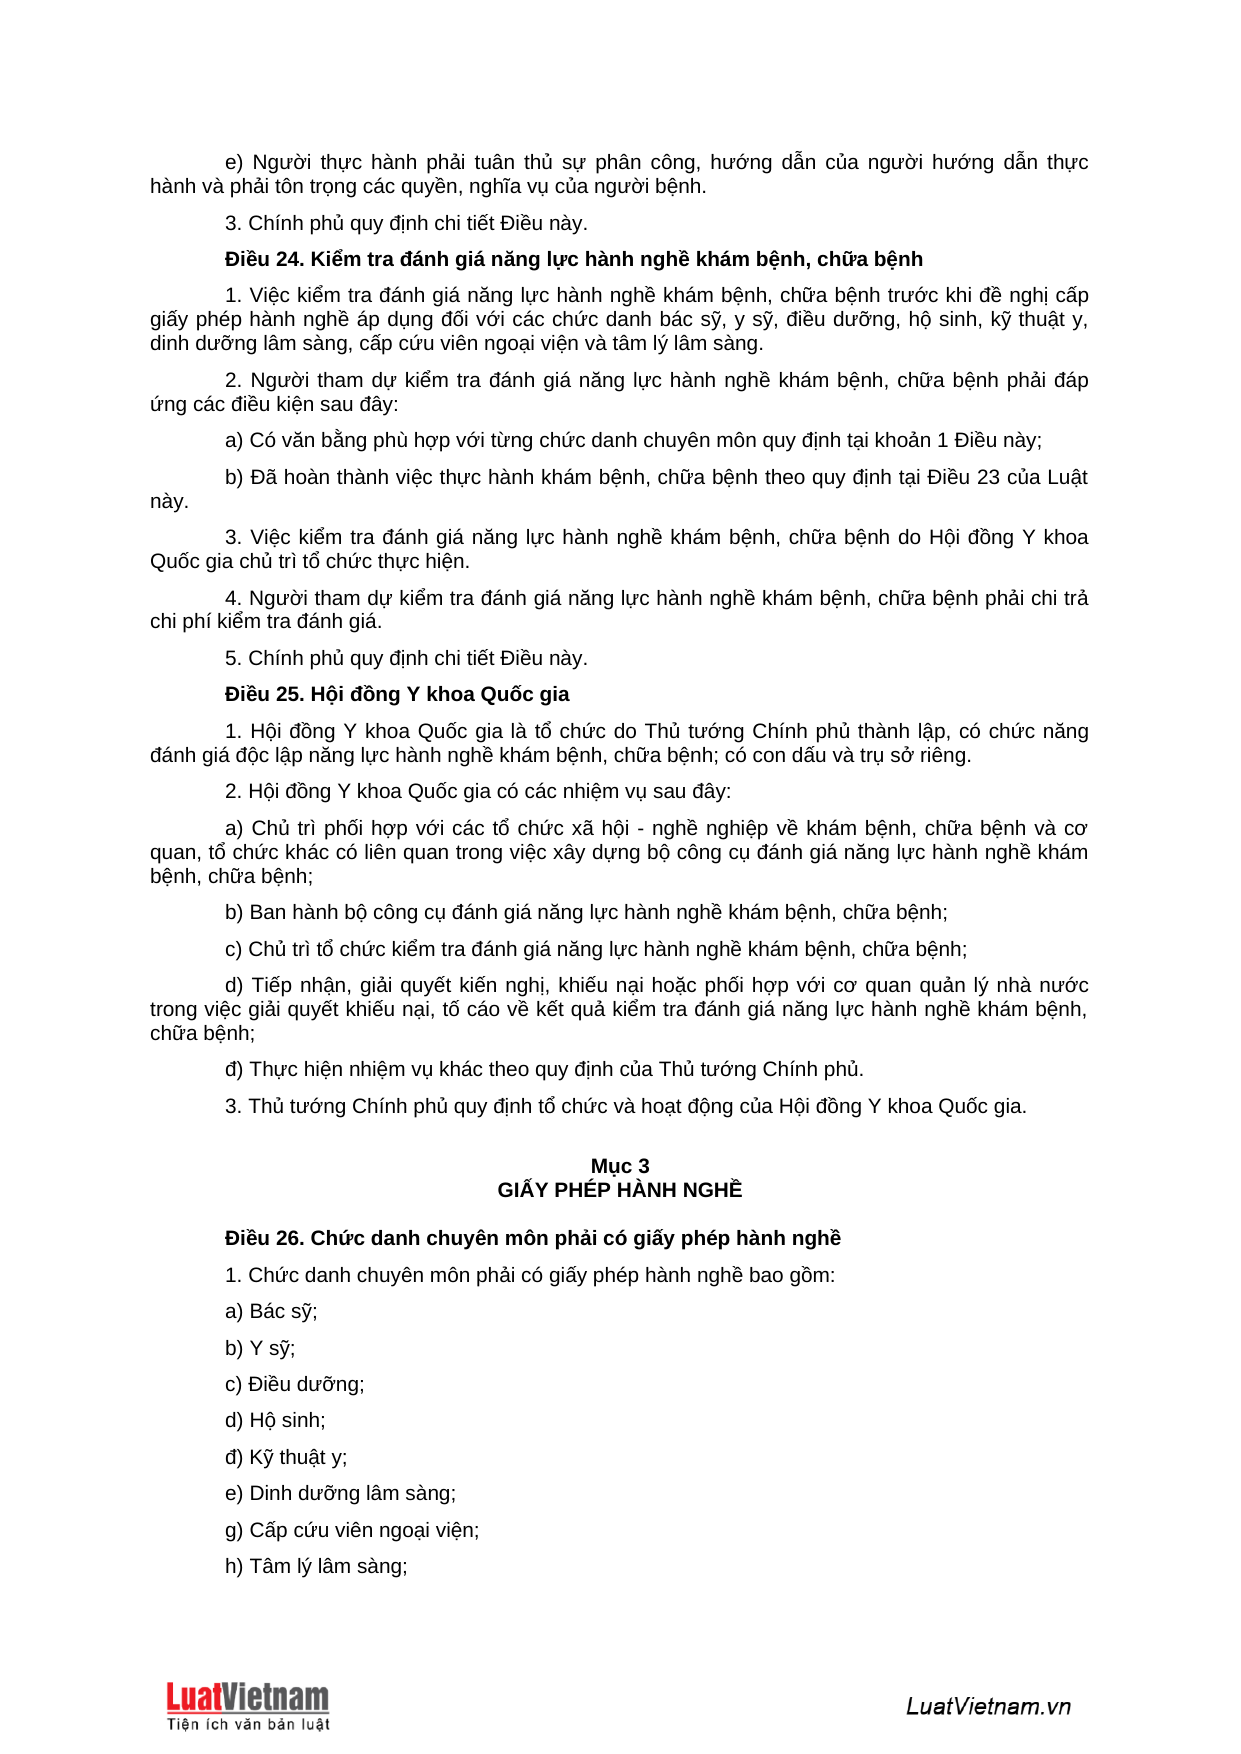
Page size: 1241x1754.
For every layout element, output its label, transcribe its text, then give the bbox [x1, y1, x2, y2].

text h) Tâm lý lâm sàng; [150, 1554, 1090, 1578]
text a) Có văn bằng phù hợp với từng chức danh chuyên môn quy định tại khoản 1 Điều này; [150, 428, 1090, 452]
text a) Bác sỹ; [150, 1299, 1090, 1323]
text g) Cấp cứu viên ngoại viện; [150, 1518, 1090, 1542]
picture [150, 1660, 1090, 1754]
text a) Chủ trì phối hợp với các tổ chức xã hội - nghề nghiệp về khám bệnh, chữa bệnh và cơ quan, tổ chức khác có liên quan trong việc xây dựng bộ công cụ đánh giá năng lực hành nghề khám bệnh, chữa bệnh; [150, 816, 1090, 887]
text e) Người thực hành phải tuân thủ sự phân công, hướng dẫn của người hướng dẫn thực hành và phải tôn trọng các quyền, nghĩa vụ của người bệnh. [150, 150, 1090, 198]
text b) Y sỹ; [150, 1335, 1090, 1359]
text e) Dinh dưỡng lâm sàng; [150, 1481, 1090, 1505]
text đ) Thực hiện nhiệm vụ khác theo quy định của Thủ tướng Chính phủ. [150, 1057, 1090, 1081]
text 1. Hội đồng Y khoa Quốc gia là tổ chức do Thủ tướng Chính phủ thành lập, có chức năng đánh giá độc lập năng lực hành nghề khám bệnh, chữa bệnh; có con dấu và trụ sở riêng. [150, 719, 1090, 767]
text Mục 3 GIẤY PHÉP HÀNH NGHỀ [150, 1154, 1090, 1202]
text d) Tiếp nhận, giải quyết kiến nghị, khiếu nại hoặc phối hợp với cơ quan quản lý nhà nước trong việc giải quyết khiếu nại, tố cáo về kết quả kiểm tra đánh giá năng lực hành nghề khám bệnh, chữa bệnh; [150, 973, 1090, 1045]
text 5. Chính phủ quy định chi tiết Điều này. [150, 646, 1090, 670]
text Điều 24. Kiểm tra đánh giá năng lực hành nghề khám bệnh, chữa bệnh [150, 247, 1090, 271]
text 1. Chức danh chuyên môn phải có giấy phép hành nghề bao gồm: [150, 1262, 1090, 1286]
text Điều 26. Chức danh chuyên môn phải có giấy phép hành nghề [150, 1226, 1090, 1250]
text Điều 25. Hội đồng Y khoa Quốc gia [150, 682, 1090, 706]
text 4. Người tham dự kiểm tra đánh giá năng lực hành nghề khám bệnh, chữa bệnh phải chi trả chi phí kiểm tra đánh giá. [150, 585, 1090, 633]
text đ) Kỹ thuật y; [150, 1445, 1090, 1469]
text b) Ban hành bộ công cụ đánh giá năng lực hành nghề khám bệnh, chữa bệnh; [150, 900, 1090, 924]
text 3. Việc kiểm tra đánh giá năng lực hành nghề khám bệnh, chữa bệnh do Hội đồng Y khoa Quốc gia chủ trì tổ chức thực hiện. [150, 525, 1090, 573]
text d) Hộ sinh; [150, 1408, 1090, 1432]
text 1. Việc kiểm tra đánh giá năng lực hành nghề khám bệnh, chữa bệnh trước khi đề nghị cấp giấy phép hành nghề áp dụng đối với các chức danh bác sỹ, y sỹ, điều dưỡng, hộ sinh, kỹ thuật y, dinh dưỡng lâm sàng, cấp cứu viên ngoại viện và tâm lý lâm sàng. [150, 283, 1090, 355]
text b) Đã hoàn thành việc thực hành khám bệnh, chữa bệnh theo quy định tại Điều 23 của Luật này. [150, 464, 1090, 512]
text 2. Hội đồng Y khoa Quốc gia có các nhiệm vụ sau đây: [150, 779, 1090, 803]
text c) Chủ trì tổ chức kiểm tra đánh giá năng lực hành nghề khám bệnh, chữa bệnh; [150, 936, 1090, 960]
text 3. Thủ tướng Chính phủ quy định tổ chức và hoạt động của Hội đồng Y khoa Quốc gia. [150, 1094, 1090, 1118]
text c) Điều dưỡng; [150, 1372, 1090, 1396]
text 2. Người tham dự kiểm tra đánh giá năng lực hành nghề khám bệnh, chữa bệnh phải đáp ứng các điều kiện sau đây: [150, 368, 1090, 416]
text 3. Chính phủ quy định chi tiết Điều này. [150, 210, 1090, 234]
